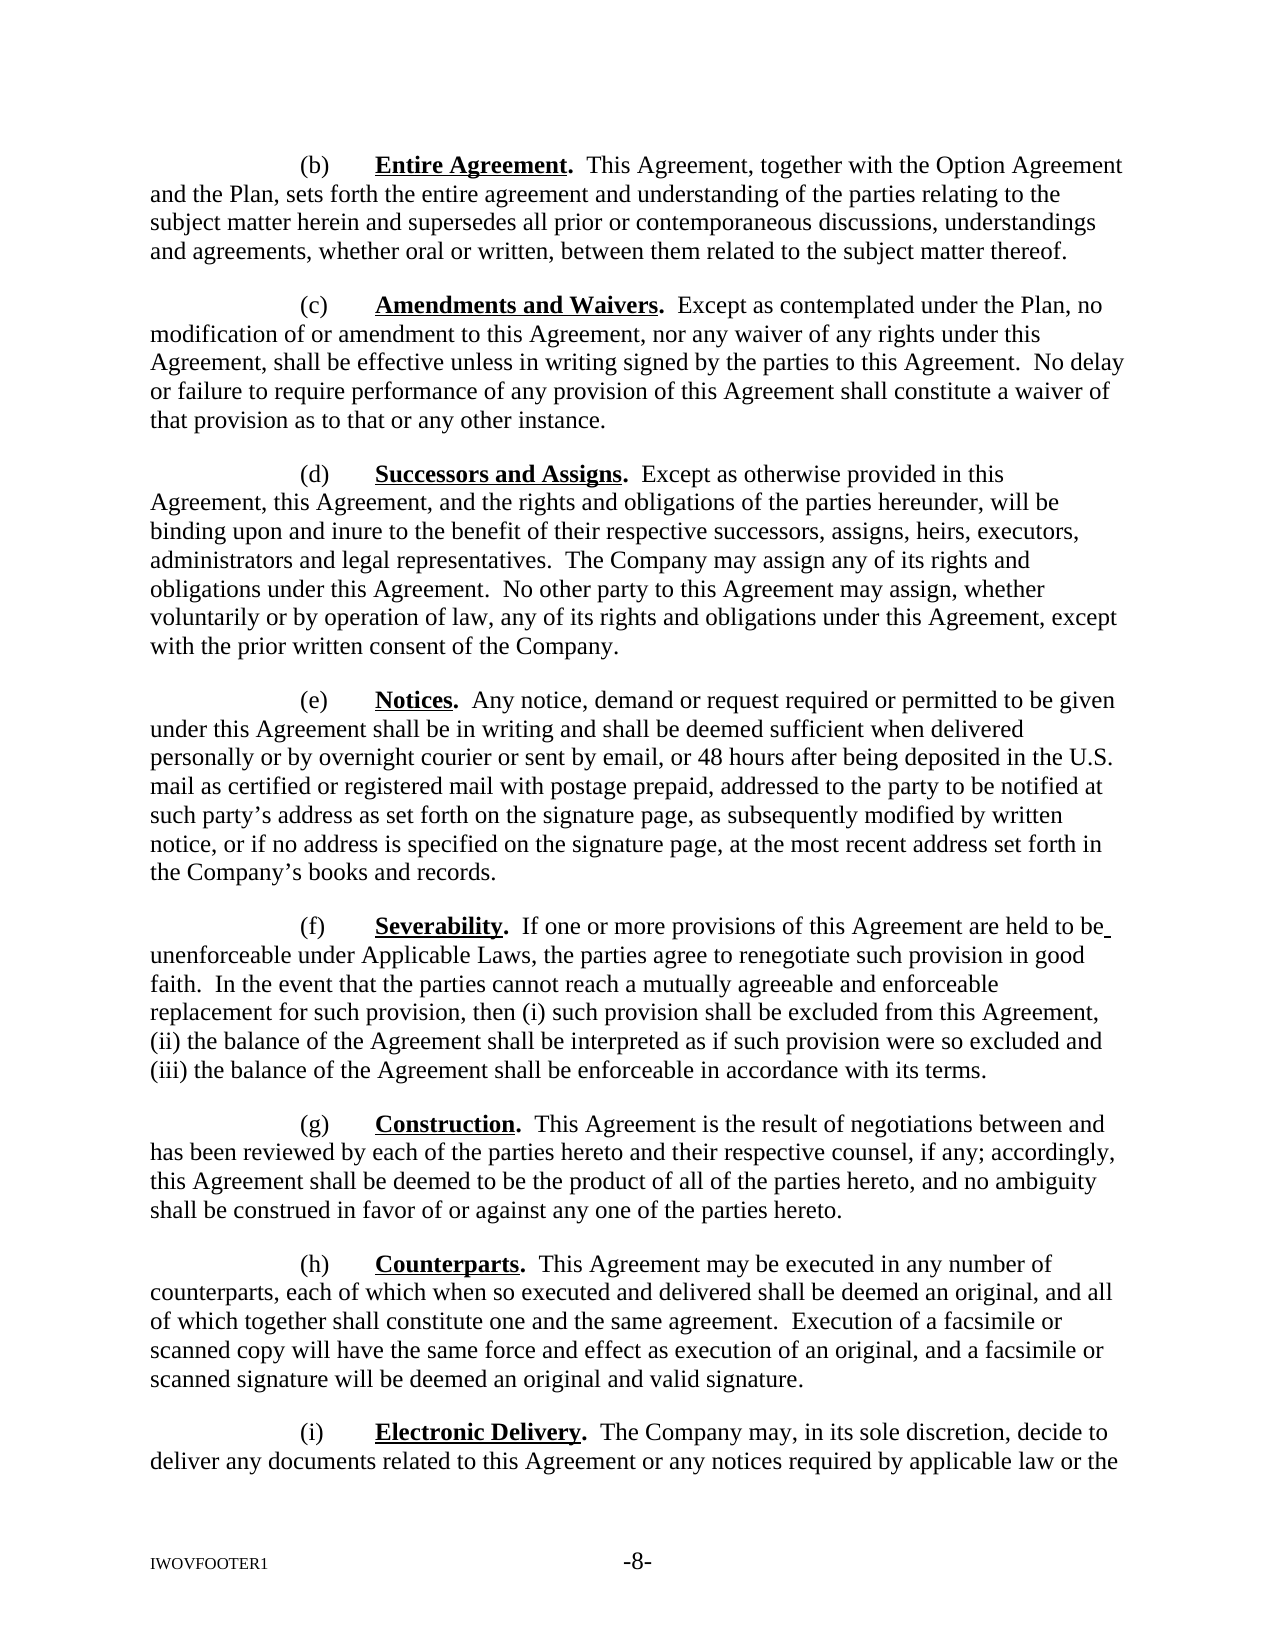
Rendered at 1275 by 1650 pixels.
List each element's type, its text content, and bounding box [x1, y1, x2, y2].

list Severability. If one or more provisions of this Agreement are held to be unenforceable under Applicable Laws, the parties agree to renegotiate such provision in good faith. In the event that the parties cannot reach a mutually agreeable and enforceable replacement for such provision, then (i) such provision shall be excluded from this Agreement, (ii) the balance of the Agreement shall be interpreted as if such provision were so excluded and (iii) the balance of the Agreement shall be enforceable in accordance with its terms. [150, 911, 1125, 1084]
list Successors and Assigns. Except as otherwise provided in this Agreement, this Agreement, and the rights and obligations of the parties hereunder, will be binding upon and inure to the benefit of their respective successors, assigns, heirs, executors, administrators and legal representatives. The Company may assign any of its rights and obligations under this Agreement. No other party to this Agreement may assign, whether voluntarily or by operation of law, any of its rights and obligations under this Agreement, except with the prior written consent of the Company. [150, 459, 1125, 660]
list Construction. This Agreement is the result of negotiations between and has been reviewed by each of the parties hereto and their respective counsel, if any; accordingly, this Agreement shall be deemed to be the product of all of the parties hereto, and no ambiguity shall be construed in favor of or against any one of the parties hereto. [150, 1109, 1125, 1224]
list Amendments and Waivers. Except as contemplated under the Plan, no modification of or amendment to this Agreement, nor any waiver of any rights under this Agreement, shall be effective unless in writing signed by the parties to this Agreement. No delay or failure to require performance of any provision of this Agreement shall constitute a waiver of that provision as to that or any other instance. [150, 290, 1125, 434]
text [150, 1417, 1125, 1475]
list Entire Agreement. This Agreement, together with the Option Agreement and the Plan, sets forth the entire agreement and understanding of the parties relating to the subject matter herein and supersedes all prior or contemporaneous discussions, understandings and agreements, whether oral or written, between them related to the subject matter thereof. [150, 150, 1125, 265]
list Counterparts. This Agreement may be executed in any number of counterparts, each of which when so executed and delivered shall be deemed an original, and all of which together shall constitute one and the same agreement. Execution of a facsimile or scanned copy will have the same force and effect as execution of an original, and a facsimile or scanned signature will be deemed an original and valid signature. [150, 1249, 1125, 1392]
list Notices. Any notice, demand or request required or permitted to be given under this Agreement shall be in writing and shall be deemed sufficient when delivered personally or by overnight courier or sent by email, or 48 hours after being deposited in the U.S. mail as certified or registered mail with postage prepaid, addressed to the party to be notified at such party’s address as set forth on the signature page, as subsequently modified by written notice, or if no address is specified on the signature page, at the most recent address set forth in the Company’s books and records. [150, 685, 1125, 886]
